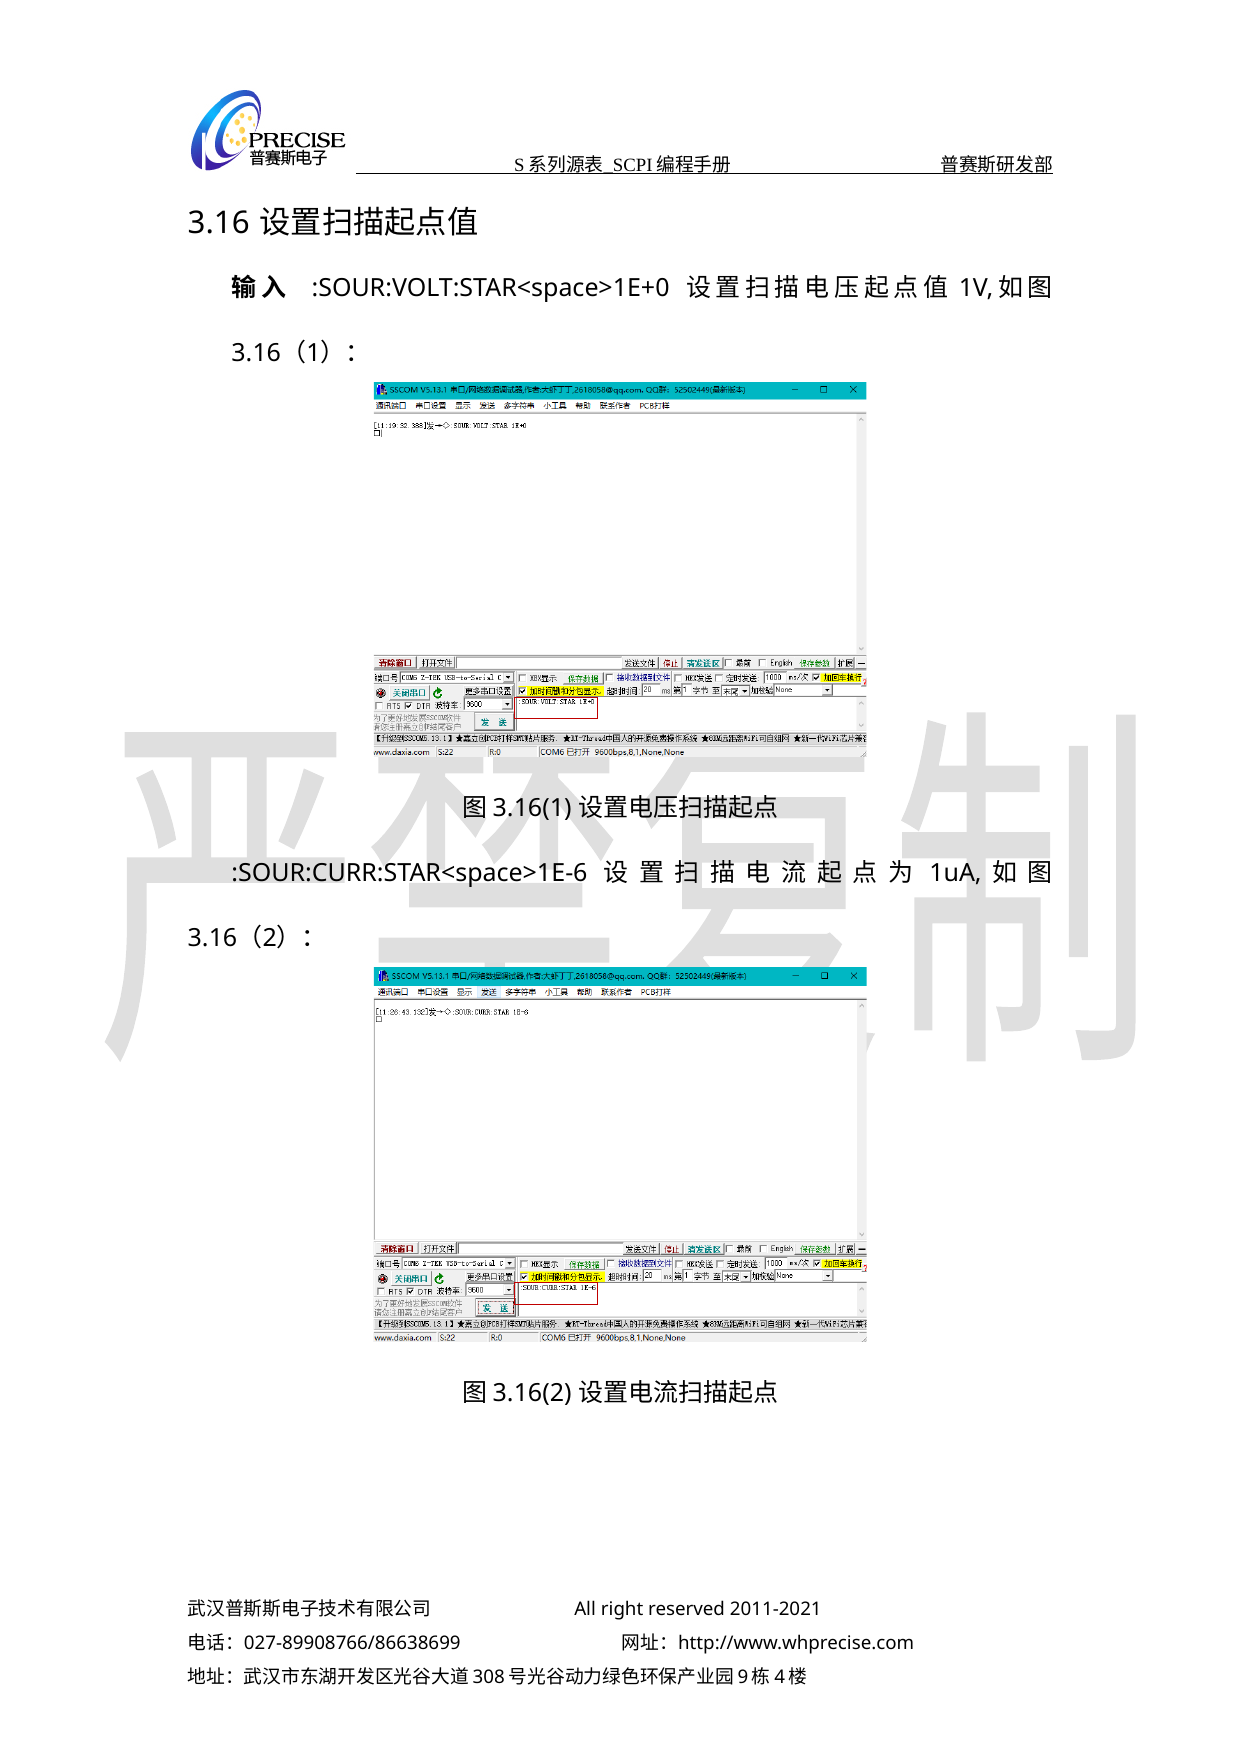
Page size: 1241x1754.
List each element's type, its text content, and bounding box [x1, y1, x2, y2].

list 设置扫描起点值 [187, 188, 1053, 253]
text 图3.16(2) 设置电流扫描起点 [187, 1358, 1053, 1423]
text 图3.16(1) 设置电压扫描起点 [187, 773, 1053, 838]
picture [187, 88, 356, 172]
picture [373, 382, 867, 757]
picture [373, 967, 867, 1342]
text 输入 :SOUR:VOLT:STAR<space>1E+0 设置扫描电压起点值1V,如图3.16（1）： [231, 253, 1053, 383]
text :SOUR:CURR:STAR<space>1E-6设置扫描电流起点为1uA,如图3.16（2）： [187, 838, 1053, 968]
